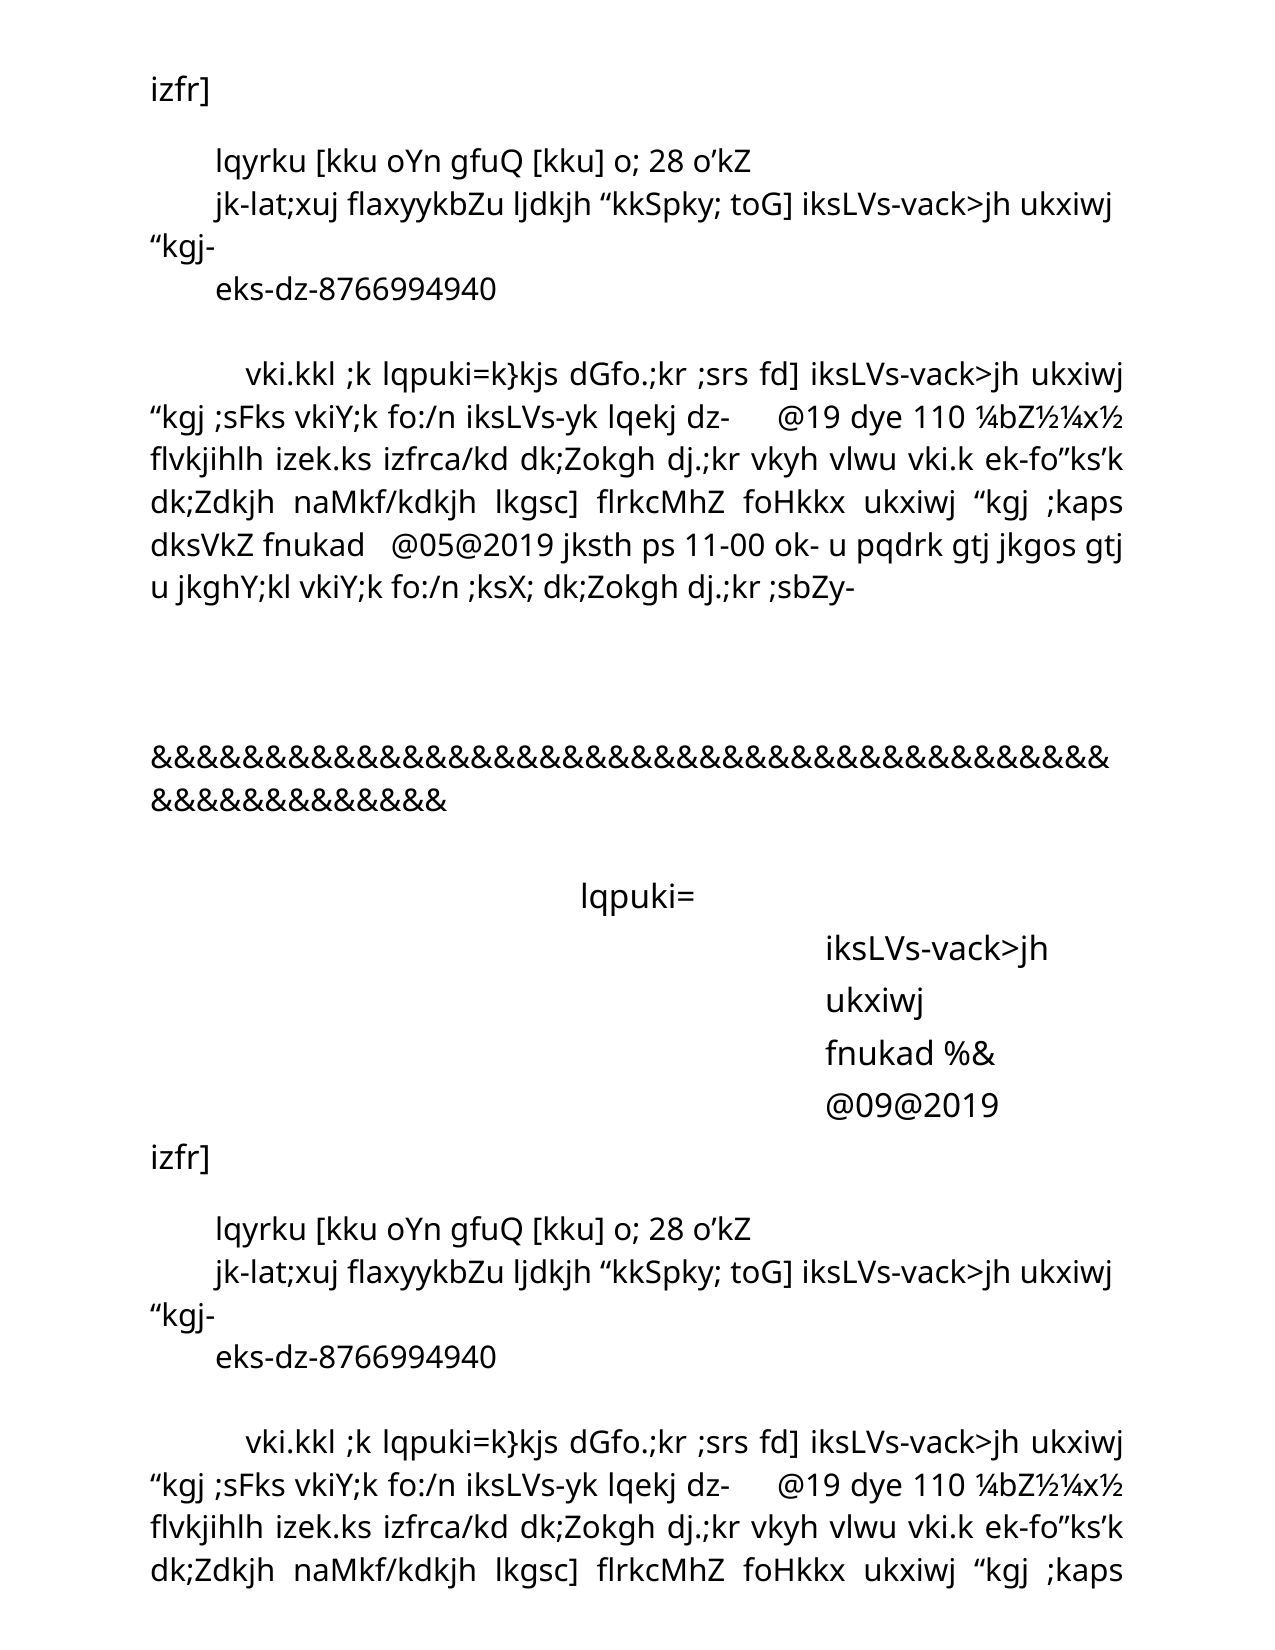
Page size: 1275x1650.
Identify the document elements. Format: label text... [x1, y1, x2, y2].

text lqpuki= [150, 873, 1125, 918]
text jk-lat;xuj flaxyykbZu ljdkjh “kkSpky; toG] iksLVs-vack>jh ukxiwj “kgj- [150, 1250, 1125, 1335]
text &&&&&&&&&&&&&&&&&&&&&&&&&&&&&&&&&&&&&&&&&&&&&&&&&&&&&&& [150, 736, 1125, 821]
text jk-lat;xuj flaxyykbZu ljdkjh “kkSpky; toG] iksLVs-vack>jh ukxiwj “kgj- [150, 182, 1125, 267]
text eks-dz-8766994940 [150, 267, 1125, 309]
text izfr] [150, 66, 1125, 111]
text izfr] [150, 1134, 1125, 1179]
text lqyrku [kku oYn gfuQ [kku] o; 28 o’kZ [150, 1207, 1125, 1250]
text iksLVs-vack>jh ukxiwj [825, 925, 1125, 1023]
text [150, 1420, 1125, 1591]
text lqyrku [kku oYn gfuQ [kku] o; 28 o’kZ [150, 139, 1125, 182]
text fnukad %& @09@2019 [825, 1029, 1125, 1127]
text eks-dz-8766994940 [150, 1335, 1125, 1378]
